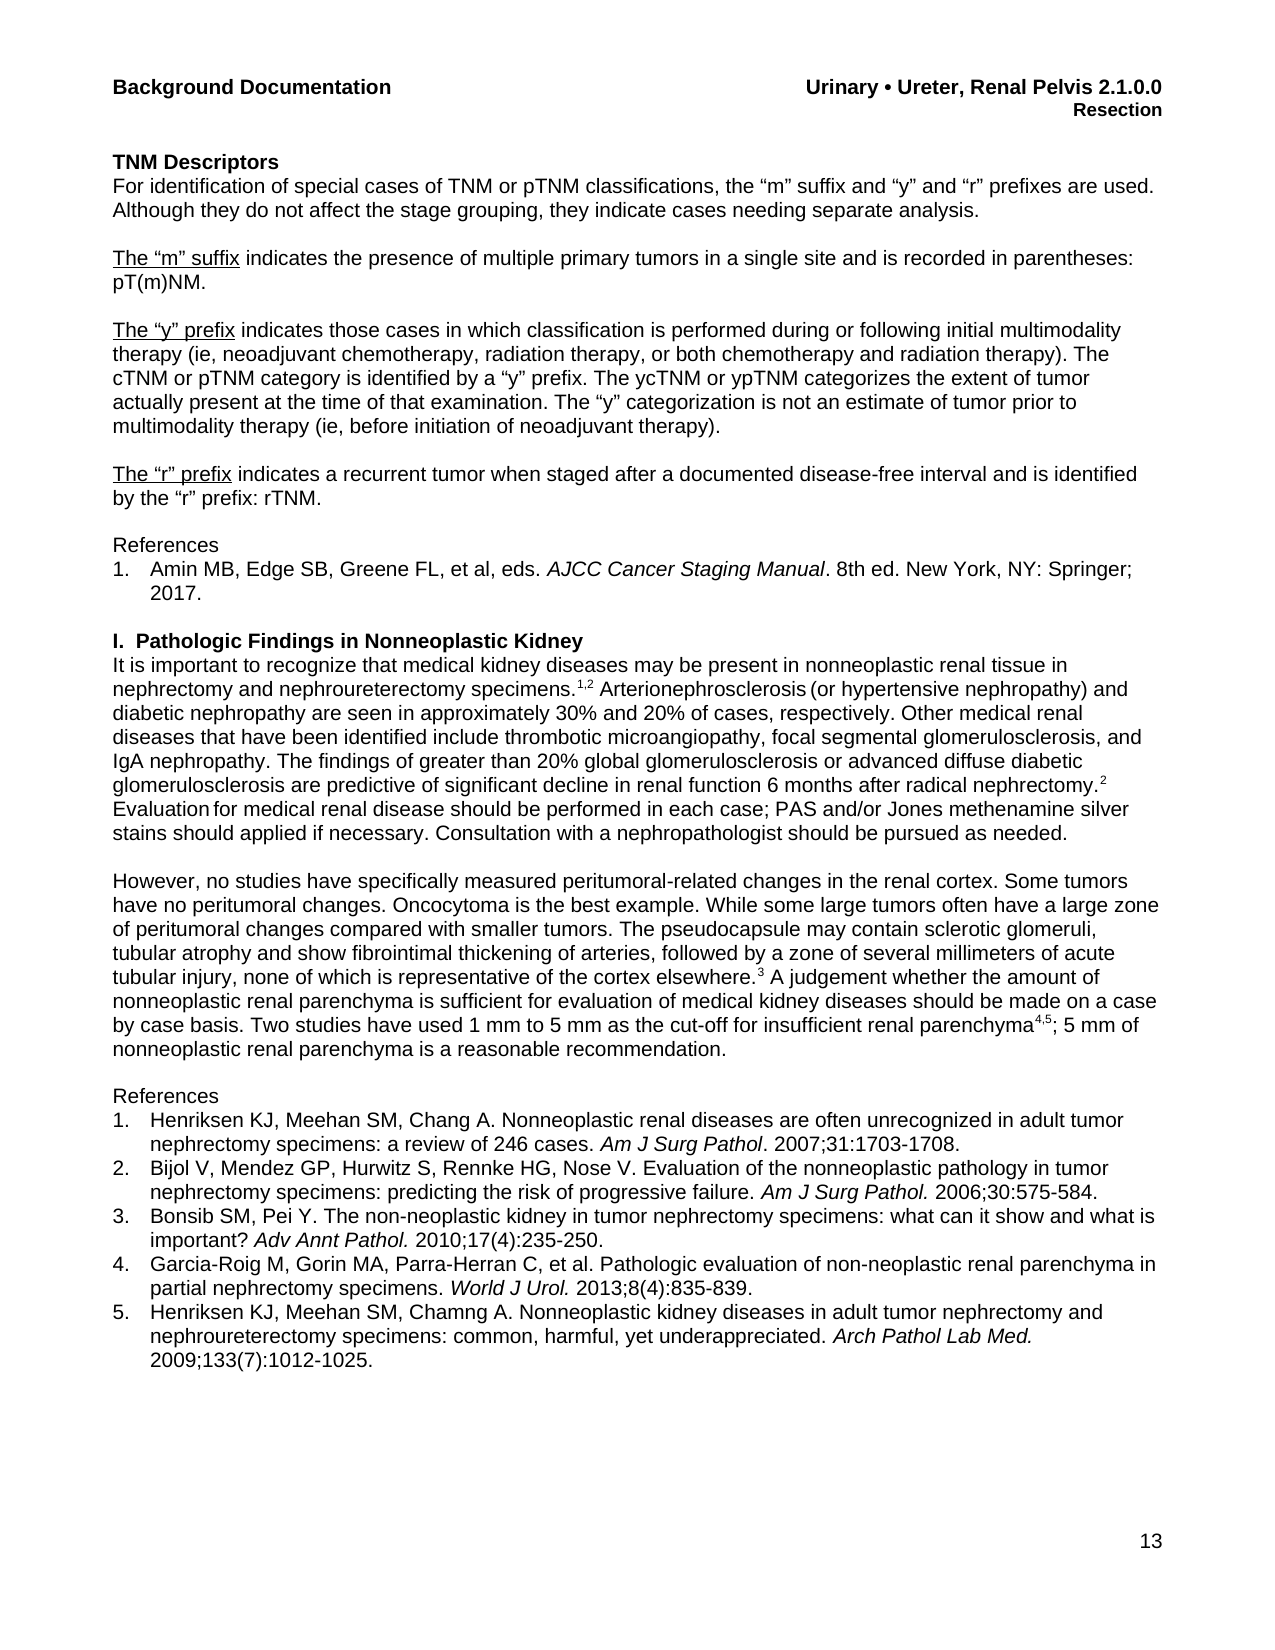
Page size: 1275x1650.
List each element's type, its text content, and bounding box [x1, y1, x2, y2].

text The “m” suffix indicates the presence of multiple primary tumors in a single site and is recorded in parentheses: pT(m)NM. [112, 246, 1162, 294]
text However, no studies have specifically measured peritumoral-related changes in the renal cortex. Some tumors have no peritumoral changes. Oncocytoma is the best example. While some large tumors often have a large zone of peritumoral changes compared with smaller tumors. The pseudocapsule may contain sclerotic glomeruli, tubular atrophy and show fibrointimal thickening of arteries, followed by a zone of several millimeters of acute tubular injury, none of which is representative of the cortex elsewhere.3 A judgement whether the amount of nonneoplastic renal parenchyma is sufficient for evaluation of medical kidney diseases should be made on a case by case basis. Two studies have used 1 mm to 5 mm as the cut-off for insufficient renal parenchyma4,5; 5 mm of nonneoplastic renal parenchyma is a reasonable recommendation. [112, 869, 1162, 1060]
text For identification of special cases of TNM or pTNM classifications, the “m” suffix and “y” and “r” prefixes are used. Although they do not affect the stage grouping, they indicate cases needing separate analysis. [112, 174, 1162, 222]
text I. Pathologic Findings in Nonneoplastic Kidney [112, 629, 1162, 653]
text The “y” prefix indicates those cases in which classification is performed during or following initial multimodality therapy (ie, neoadjuvant chemotherapy, radiation therapy, or both chemotherapy and radiation therapy). The cTNM or pTNM category is identified by a “y” prefix. The ycTNM or ypTNM categorizes the extent of tumor actually present at the time of that examination. The “y” categorization is not an estimate of tumor prior to multimodality therapy (ie, before initiation of neoadjuvant therapy). [112, 318, 1162, 437]
text The “r” prefix indicates a recurrent tumor when staged after a documented disease-free interval and is identified by the “r” prefix: rTNM. [112, 461, 1162, 509]
text References [112, 533, 1162, 557]
list Amin MB, Edge SB, Greene FL, et al, eds. AJCC Cancer Staging Manual. 8th ed. New York, NY: Springer; 2017. [112, 557, 1162, 605]
list Henriksen KJ, Meehan SM, Chang A. Nonneoplastic renal diseases are often unrecognized in adult tumor nephrectomy specimens: a review of 246 cases. Am J Surg Pathol. 2007;31:1703-1708. [112, 1108, 1162, 1156]
subtitle TNM Descriptors [112, 150, 1162, 174]
text References [112, 1084, 1162, 1108]
list Bonsib SM, Pei Y. The non-neoplastic kidney in tumor nephrectomy specimens: what can it show and what is important? Adv Annt Pathol. 2010;17(4):235-250. [112, 1204, 1162, 1252]
text It is important to recognize that medical kidney diseases may be present in nonneoplastic renal tissue in nephrectomy and nephroureterectomy specimens.1,2 Arterionephrosclerosis (or hypertensive nephropathy) and diabetic nephropathy are seen in approximately 30% and 20% of cases, respectively. Other medical renal diseases that have been identified include thrombotic microangiopathy, focal segmental glomerulosclerosis, and IgA nephropathy. The findings of greater than 20% global glomerulosclerosis or advanced diffuse diabetic glomerulosclerosis are predictive of significant decline in renal function 6 months after radical nephrectomy.2 Evaluation for medical renal disease should be performed in each case; PAS and/or Jones methenamine silver stains should applied if necessary. Consultation with a nephropathologist should be pursued as needed. [112, 653, 1162, 845]
list Bijol V, Mendez GP, Hurwitz S, Rennke HG, Nose V. Evaluation of the nonneoplastic pathology in tumor nephrectomy specimens: predicting the risk of progressive failure. Am J Surg Pathol. 2006;30:575-584. [112, 1156, 1162, 1204]
list Henriksen KJ, Meehan SM, Chamng A. Nonneoplastic kidney diseases in adult tumor nephrectomy and nephroureterectomy specimens: common, harmful, yet underappreciated. Arch Pathol Lab Med. 2009;133(7):1012-1025. [112, 1300, 1162, 1372]
list Garcia-Roig M, Gorin MA, Parra-Herran C, et al. Pathologic evaluation of non-neoplastic renal parenchyma in partial nephrectomy specimens. World J Urol. 2013;8(4):835-839. [112, 1252, 1162, 1300]
